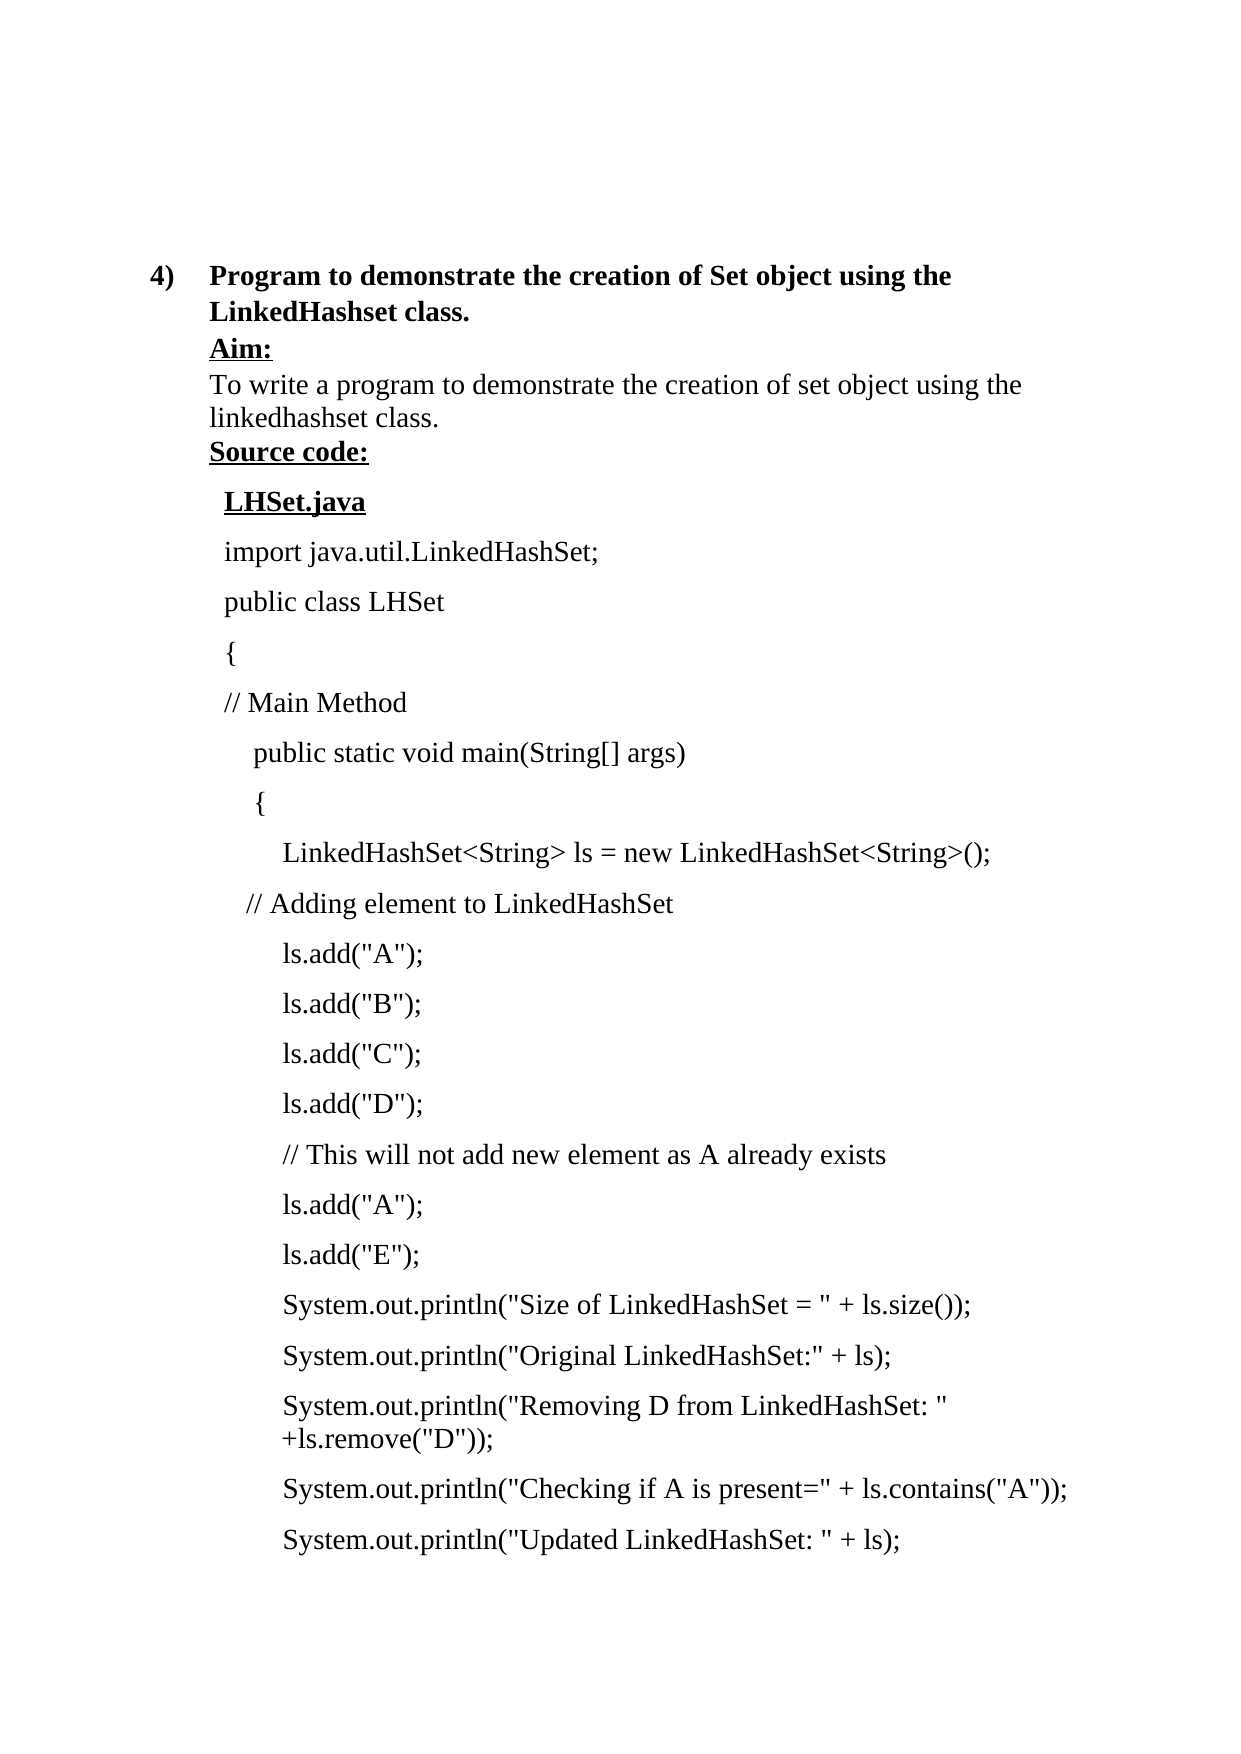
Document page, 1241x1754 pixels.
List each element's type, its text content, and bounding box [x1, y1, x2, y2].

list Program to demonstrate the creation of Set object using the LinkedHashset class. [150, 258, 1036, 328]
text LinkedHashSet<String> ls = new LinkedHashSet<String>(); [150, 836, 1107, 869]
text System.out.println("Updated LinkedHashSet: " + ls); [150, 1522, 1107, 1555]
text // Adding element to LinkedHashSet [150, 886, 1107, 919]
text System.out.println("Original LinkedHashSet:" + ls); [150, 1338, 1107, 1371]
text ls.add("A"); [150, 936, 1107, 969]
list Aim: [209, 331, 1036, 364]
text ls.add("D"); [150, 1087, 1107, 1120]
text public static void main(String[] args) [150, 735, 1107, 769]
text // This will not add new element as A already exists [150, 1137, 1107, 1170]
text ls.add("C"); [150, 1036, 1107, 1070]
text ls.add("A"); [150, 1187, 1107, 1221]
text LHSet.java [150, 484, 1107, 518]
text ls.add("E"); [150, 1237, 1107, 1271]
text System.out.println("Removing D from LinkedHashSet: " +ls.remove("D")); [224, 1388, 1107, 1455]
text // Main Method [150, 685, 1107, 718]
text { [150, 785, 1107, 819]
text ls.add("B"); [150, 986, 1107, 1020]
list To write a program to demonstrate the creation of set object using the linkedhashset class. [209, 367, 1036, 434]
text { [150, 635, 1107, 668]
text public class LHSet [150, 584, 1107, 618]
text System.out.println("Checking if A is present=" + ls.contains("A")); [150, 1472, 1107, 1505]
text System.out.println("Size of LinkedHashSet = " + ls.size()); [150, 1287, 1107, 1321]
list Source code: [209, 434, 1036, 467]
text import java.util.LinkedHashSet; [150, 534, 1107, 568]
